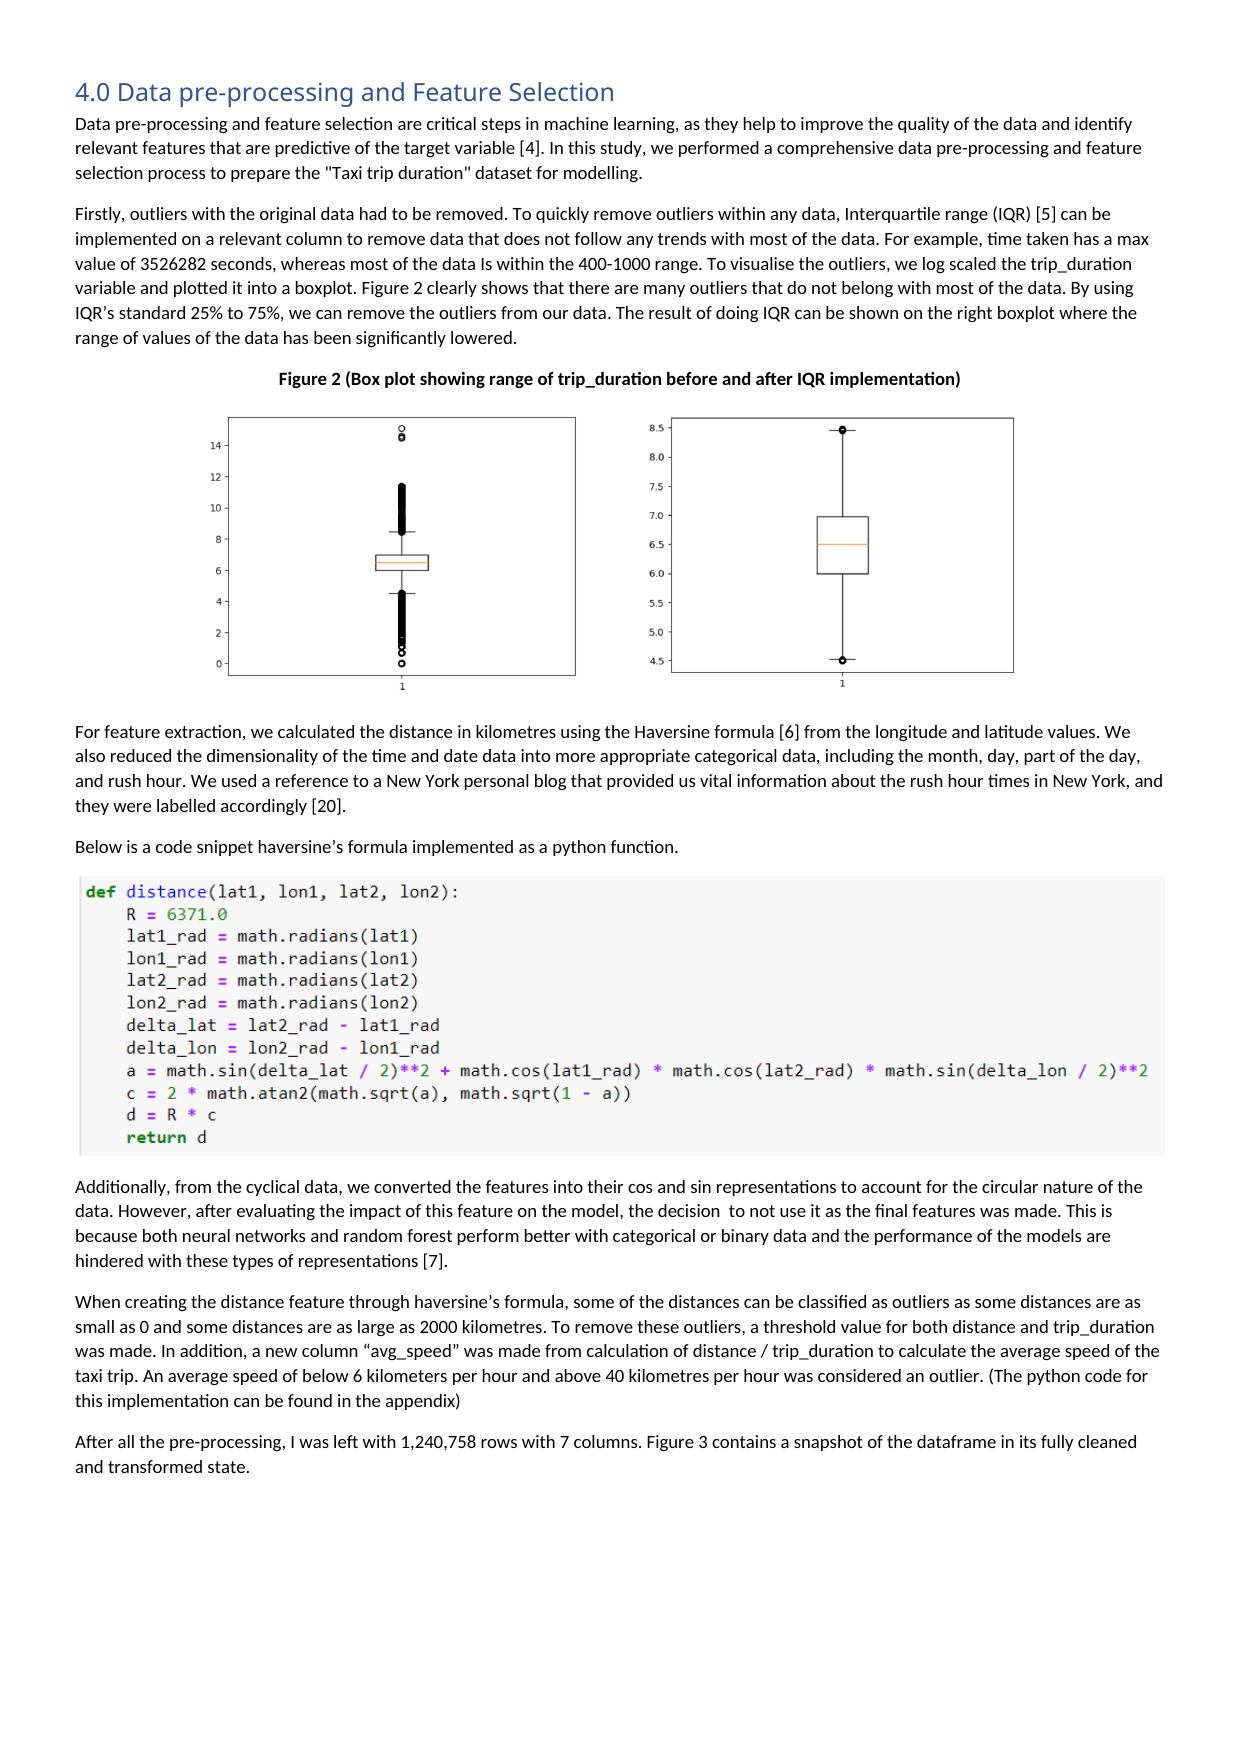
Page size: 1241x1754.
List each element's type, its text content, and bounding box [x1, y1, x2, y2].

text Firstly, outliers with the original data had to be removed. To quickly remove outliers within any data, Interquartile range (IQR) [5] can be implemented on a relevant column to remove data that does not follow any trends with most of the data. For example, time taken has a max value of 3526282 seconds, whereas most of the data Is within the 400-1000 range. To visualise the outliers, we log scaled the trip_duration variable and plotted it into a boxplot. Figure 2 clearly shows that there are many outliers that do not belong with most of the data. By using IQR’s standard 25% to 75%, we can remove the outliers from our data. The result of doing IQR can be shown on the right boxplot where the range of values of the data has been significantly lowered. [75, 202, 1165, 349]
text For feature extraction, we calculated the distance in kilometres using the Haversine formula [6] from the longitude and latitude values. We also reduced the dimensionality of the time and date data into more appropriate categorical data, including the month, day, part of the day, and rush hour. We used a reference to a New York personal blog that provided us vital information about the rush hour times in New York, and they were labelled accordingly [20]. [75, 720, 1165, 817]
picture [195, 408, 1046, 701]
picture [75, 876, 1166, 1156]
text Additionally, from the cyclical data, we converted the features into their cos and sin representations to account for the circular nature of the data. However, after evaluating the impact of this feature on the model, the decision to not use it as the final features was made. This is because both neural networks and random forest perform better with categorical or binary data and the performance of the models are hindered with these types of representations [7]. [75, 1175, 1165, 1272]
text When creating the distance feature through haversine’s formula, some of the distances can be classified as outliers as some distances are as small as 0 and some distances are as large as 2000 kilometres. To remove these outliers, a threshold value for both distance and trip_duration was made. In addition, a new column “avg_speed” was made from calculation of distance / trip_duration to calculate the average speed of the taxi trip. An average speed of below 6 kilometers per hour and above 40 kilometres per hour was considered an outlier. (The python code for this implementation can be found in the appendix) [75, 1290, 1165, 1412]
text After all the pre-processing, I was left with 1,240,758 rows with 7 columns. Figure 3 contains a snapshot of the dataframe in its fully cleaned and transformed state. [75, 1430, 1165, 1478]
subtitle 4.0 Data pre-processing and Feature Selection [75, 75, 1165, 109]
text Data pre-processing and feature selection are critical steps in machine learning, as they help to improve the quality of the data and identify relevant features that are predictive of the target variable [4]. In this study, we performed a comprehensive data pre-processing and feature selection process to prepare the "Taxi trip duration" dataset for modelling. [75, 112, 1165, 184]
text Below is a code snippet haversine’s formula implemented as a python function. [75, 835, 1165, 858]
text Figure 2 (Box plot showing range of trip_duration before and after IQR implementation) [75, 367, 1165, 390]
